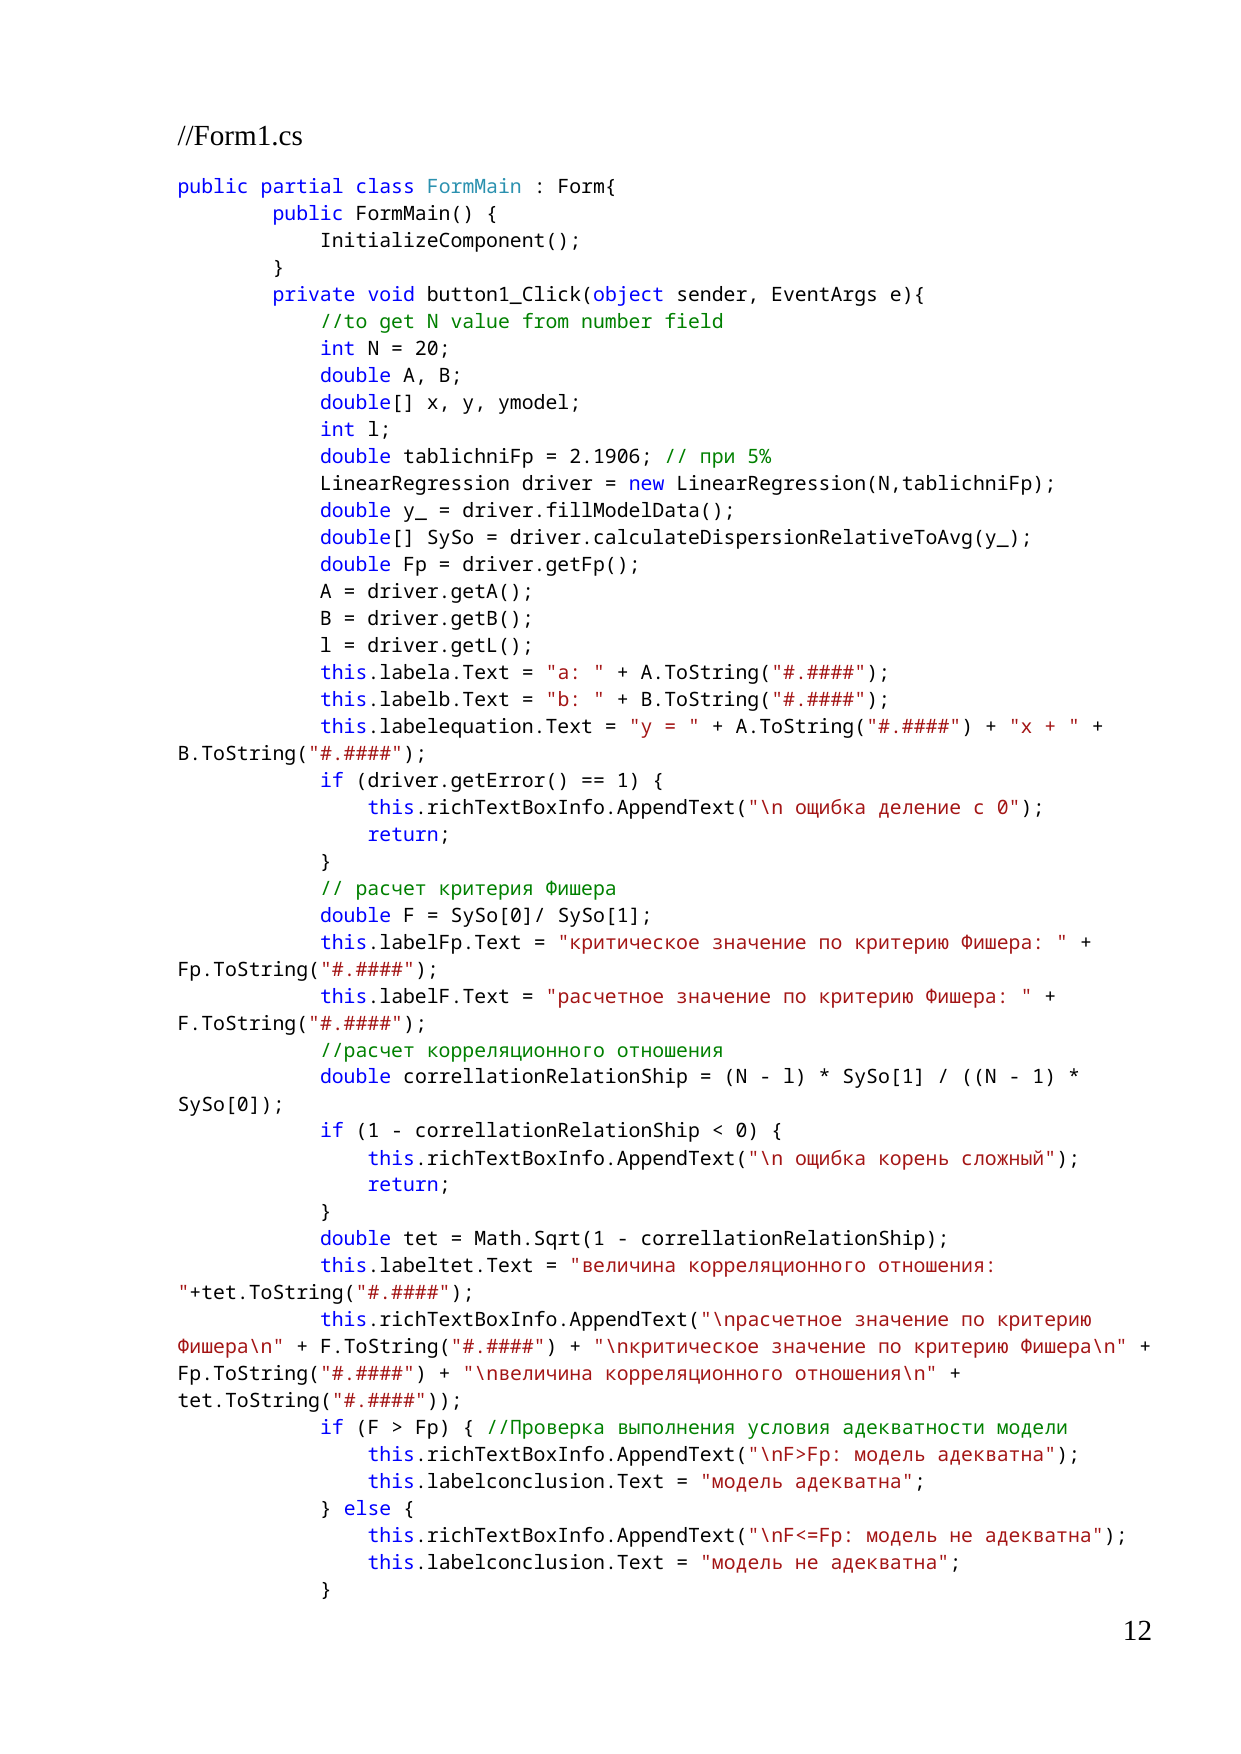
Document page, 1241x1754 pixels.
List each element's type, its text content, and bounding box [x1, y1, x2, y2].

text } else { [177, 1494, 1152, 1521]
text double tablichniFp = 2.1906; // при 5% [177, 442, 1152, 469]
text //расчет корреляционного отношения [177, 1036, 1152, 1063]
text this.labelb.Text = "b: " + B.ToString("#.####"); [177, 685, 1152, 712]
text public partial class FormMain : Form{ [177, 172, 1152, 199]
text this.labelF.Text = "расчетное значение по критерию Фишера: " + F.ToString("#.####"); [177, 982, 1152, 1036]
text this.richTextBoxInfo.AppendText("\n ощибка корень сложный"); [177, 1144, 1152, 1171]
text //to get N value from number field [177, 307, 1152, 334]
text double F = SySo[0]/ SySo[1]; [177, 901, 1152, 928]
text double[] x, y, ymodel; [177, 388, 1152, 415]
text if (1 - correllationRelationShip < 0) { [177, 1117, 1152, 1144]
text int N = 20; [177, 334, 1152, 361]
text double y_ = driver.fillModelData(); [177, 496, 1152, 523]
text //Form1.cs [177, 118, 1152, 152]
text public FormMain() { [177, 199, 1152, 226]
text this.richTextBoxInfo.AppendText("\nF<=Fp: модель не адекватна"); [177, 1521, 1152, 1548]
text if (driver.getError() == 1) { [177, 766, 1152, 793]
text LinearRegression driver = new LinearRegression(N,tablichniFp); [177, 469, 1152, 496]
text l = driver.getL(); [177, 631, 1152, 658]
text this.richTextBoxInfo.AppendText("\n ощибка деление с 0"); [177, 793, 1152, 820]
text // расчет критерия Фишера [177, 874, 1152, 901]
text private void button1_Click(object sender, EventArgs e){ [177, 280, 1152, 307]
text } [177, 847, 1152, 874]
text int l; [177, 415, 1152, 442]
text this.labelconclusion.Text = "модель не адекватна"; [177, 1548, 1152, 1575]
text InitializeComponent(); [177, 226, 1152, 253]
text this.labeltet.Text = "величина корреляционного отношения: "+tet.ToString("#.####"); [177, 1252, 1152, 1306]
text return; [177, 820, 1152, 847]
text this.labelconclusion.Text = "модель адекватна"; [177, 1467, 1152, 1494]
text this.richTextBoxInfo.AppendText("\nрасчетное значение по критерию Фишера\n" + F.ToString("#.####") + "\nкритическое значение по критерию Фишера\n" + Fp.ToString("#.####") + "\nвеличина корреляционного отношения\n" + tet.ToString("#.####")); [177, 1306, 1152, 1413]
text if (F > Fp) { //Проверка выполнения условия адекватности модели [177, 1413, 1152, 1441]
text double correllationRelationShip = (N - l) * SySo[1] / ((N - 1) * SySo[0]); [177, 1063, 1152, 1117]
text A = driver.getA(); [177, 577, 1152, 604]
text } [177, 253, 1152, 280]
text } [177, 1198, 1152, 1225]
text } [177, 1575, 1152, 1602]
text this.labelequation.Text = "y = " + A.ToString("#.####") + "x + " + B.ToString("#.####"); [177, 712, 1152, 766]
text double[] SySo = driver.calculateDispersionRelativeToAvg(y_); [177, 523, 1152, 550]
text double tet = Math.Sqrt(1 - correllationRelationShip); [177, 1225, 1152, 1252]
text this.labela.Text = "a: " + A.ToString("#.####"); [177, 658, 1152, 685]
text B = driver.getB(); [177, 604, 1152, 631]
text double A, B; [177, 361, 1152, 388]
text this.richTextBoxInfo.AppendText("\nF>Fp: модель адекватна"); [177, 1441, 1152, 1467]
text double Fp = driver.getFp(); [177, 550, 1152, 577]
text this.labelFp.Text = "критическое значение по критерию Фишера: " + Fp.ToString("#.####"); [177, 928, 1152, 982]
text return; [177, 1171, 1152, 1198]
